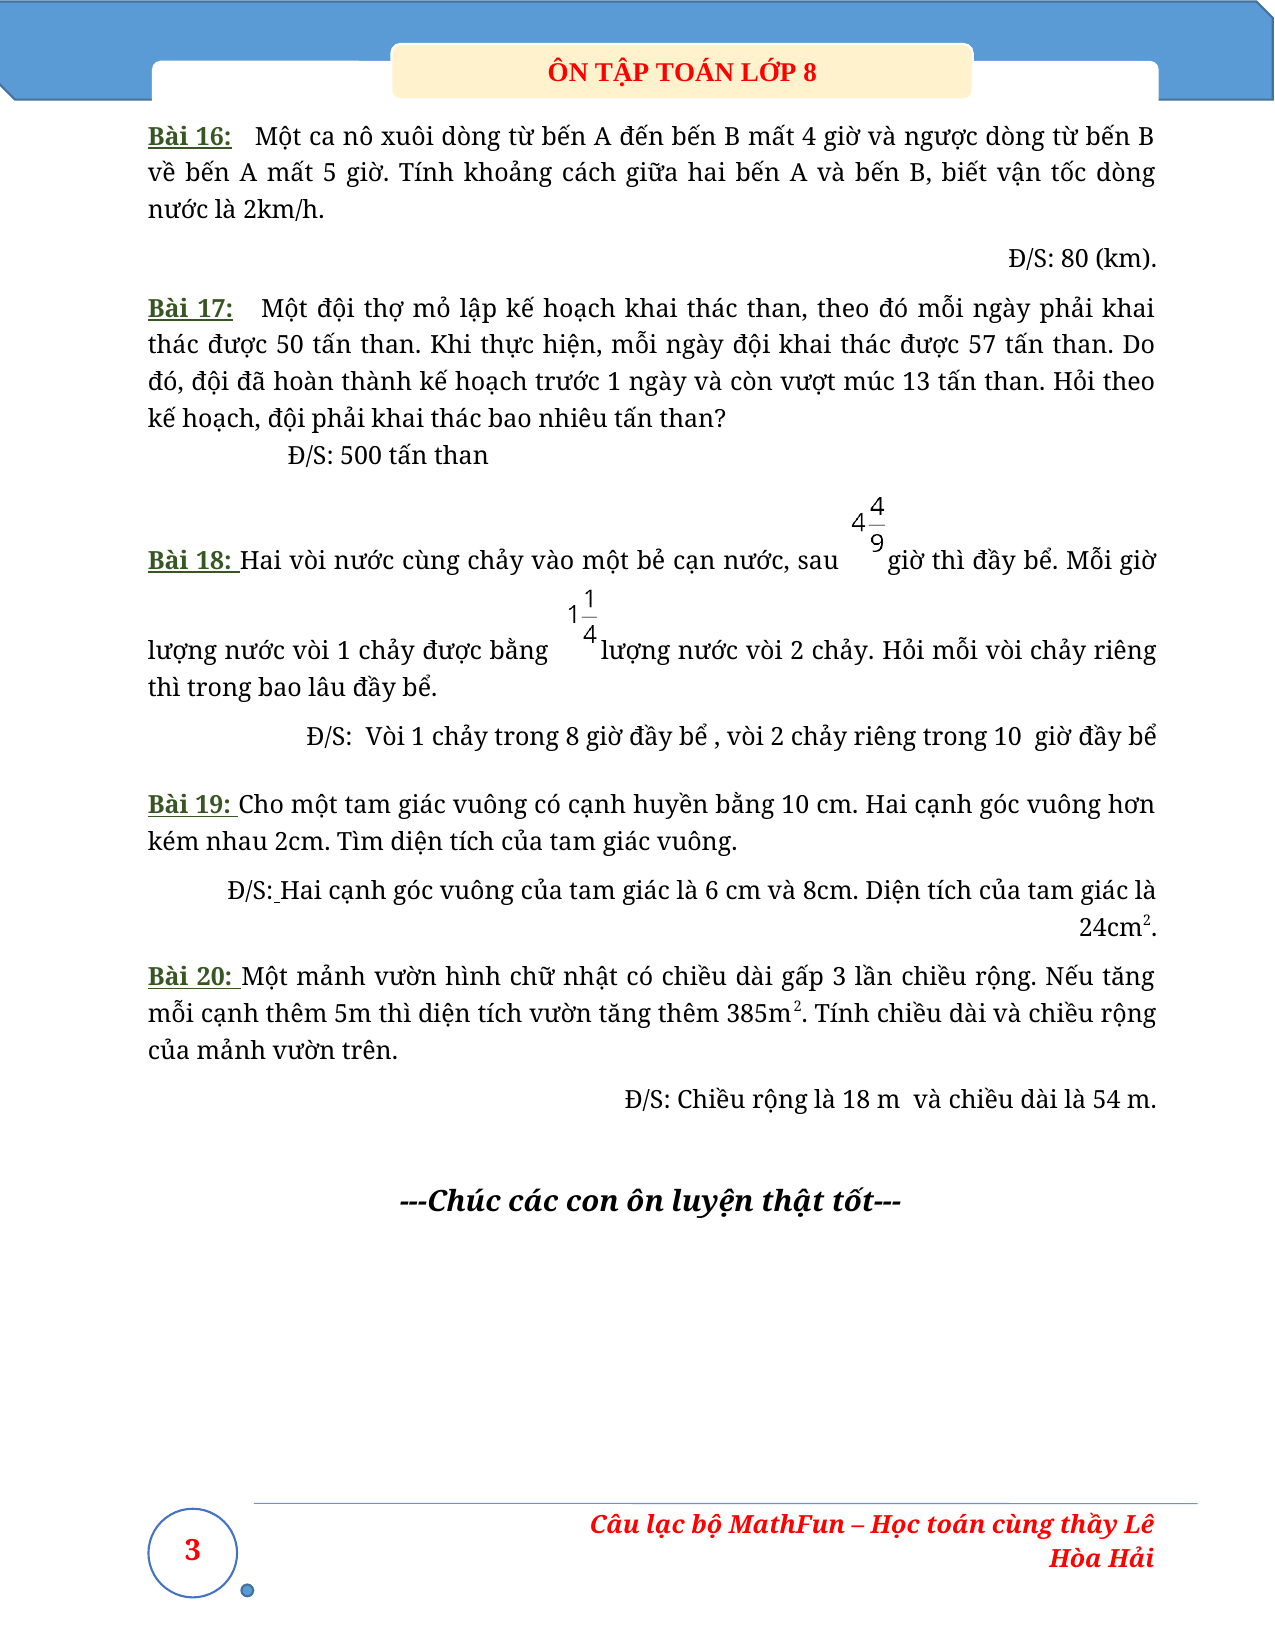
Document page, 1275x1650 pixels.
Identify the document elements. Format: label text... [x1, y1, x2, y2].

text Đ/S: Vòi 1 chảy trong 8 giờ đầy bể , vòi 2 chảy riêng trong 10 giờ đầy bể [148, 719, 1157, 753]
text Bài 18: Hai vòi nước cùng chảy vào một bẻ cạn nước, sau giờ thì đầy bể. Mỗi giờ lượng nước vòi 1 chảy được bằng lượng nước vòi 2 chảy. Hỏi mỗi vòi chảy riêng thì trong bao lâu đầy bể. [148, 487, 1157, 704]
text Bài 20: Một mảnh vườn hình chữ nhật có chiều dài gấp 3 lần chiều rộng. Nếu tăng mỗi cạnh thêm 5m thì diện tích vườn tăng thêm 385m2. Tính chiều dài và chiều rộng của mảnh vườn trên. [148, 959, 1157, 1066]
text Đ/S: Chiều rộng là 18 m và chiều dài là 54 m. [148, 1082, 1157, 1116]
text Bài 17: Một đội thợ mỏ lập kế hoạch khai thác than, theo đó mỗi ngày phải khai thác được 50 tấn than. Khi thực hiện, mỗi ngày đội khai thác được 57 tấn than. Do đó, đội đã hoàn thành kế hoạch trước 1 ngày và còn vượt múc 13 tấn than. Hỏi theo kế hoạch, đội phải khai thác bao nhiêu tấn than? Đ/S: 500 tấn than [148, 290, 1157, 471]
text Đ/S: 80 (km). [148, 241, 1157, 275]
text Bài 16: Một ca nô xuôi dòng từ bến A đến bến B mất 4 giờ và ngược dòng từ bến B về bến A mất 5 giờ. Tính khoảng cách giữa hai bến A và bến B, biết vận tốc dòng nước là 2km/h. [148, 118, 1157, 226]
text Bài 19: Cho một tam giác vuông có cạnh huyền bằng 10 cm. Hai cạnh góc vuông hơn kém nhau 2cm. Tìm diện tích của tam giác vuông. [148, 787, 1157, 857]
text ---Chúc các con ôn luyện thật tốt--- [148, 1180, 1157, 1220]
text Đ/S: Hai cạnh góc vuông của tam giác là 6 cm và 8cm. Diện tích của tam giác là 24cm2. [148, 873, 1157, 943]
